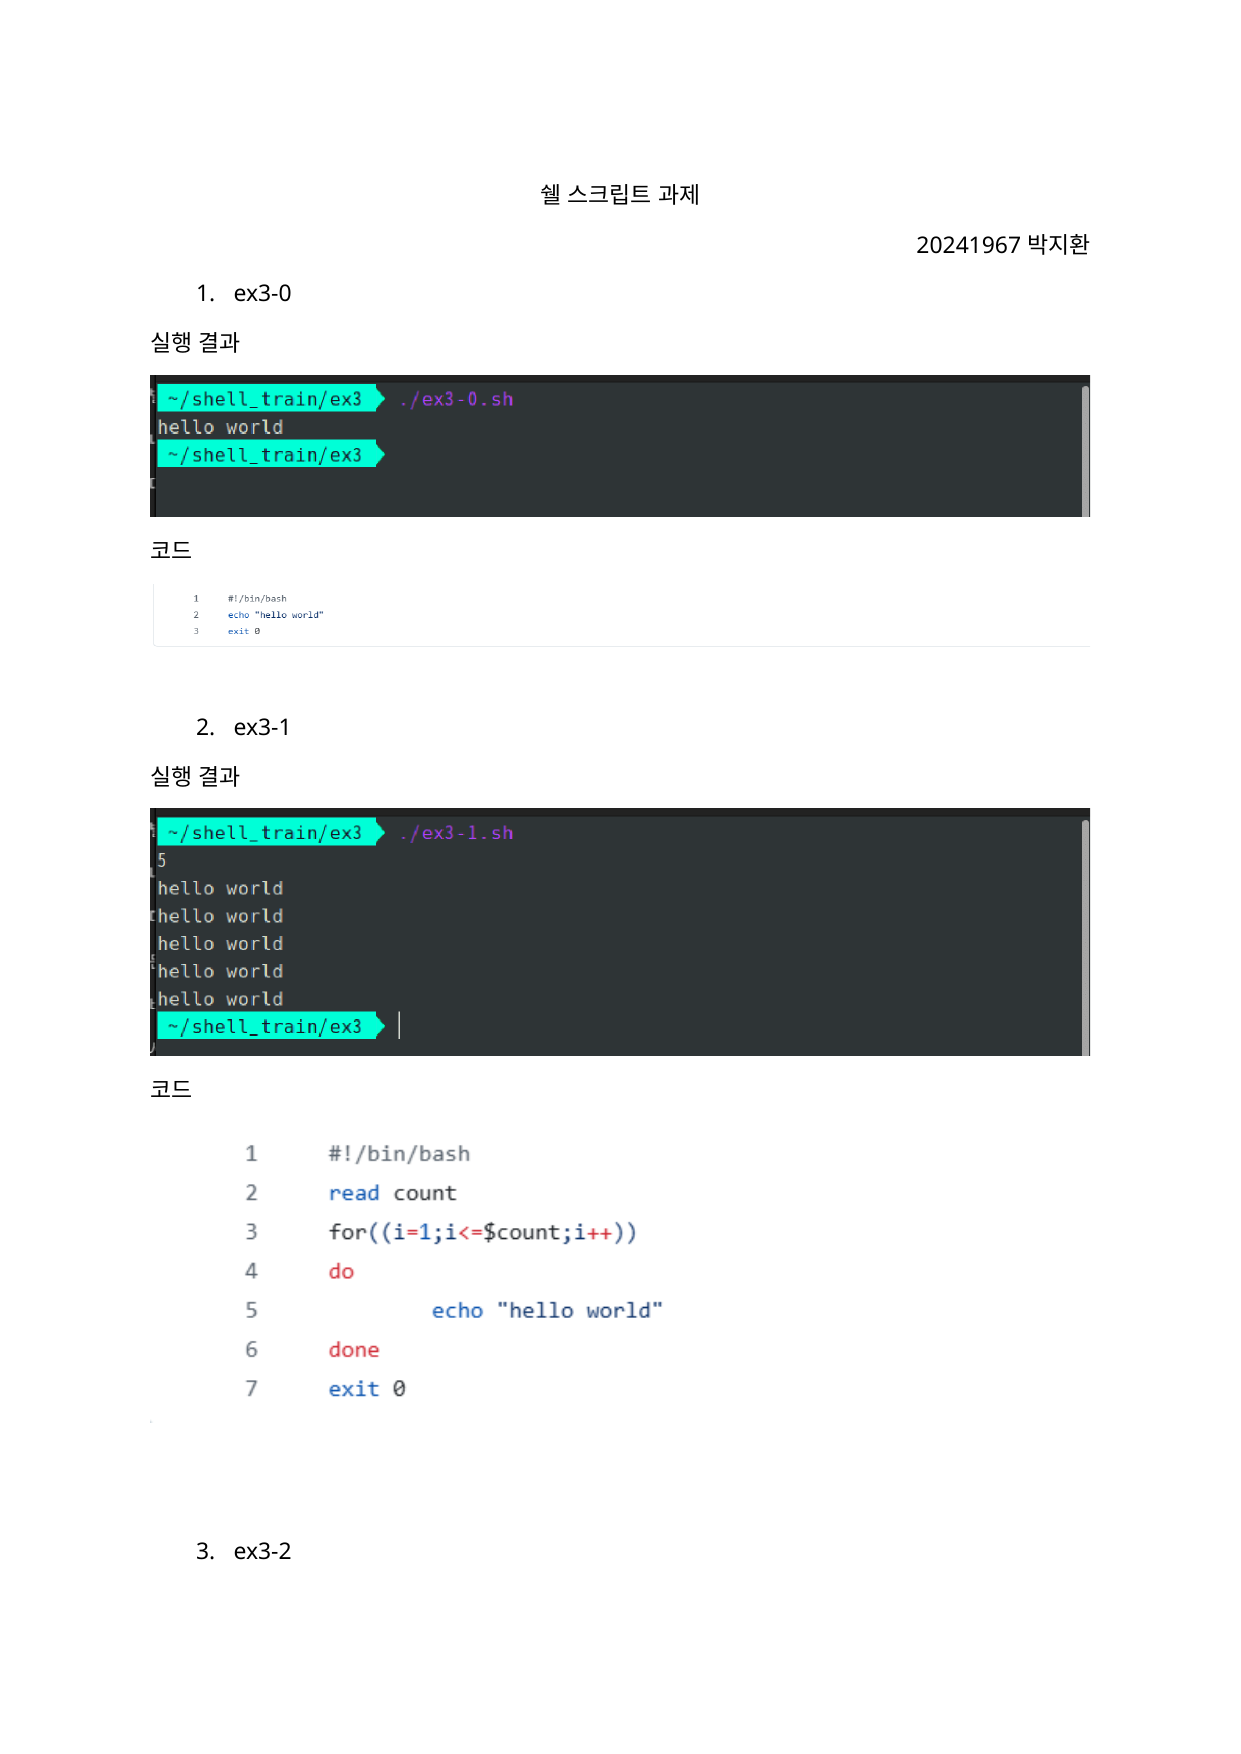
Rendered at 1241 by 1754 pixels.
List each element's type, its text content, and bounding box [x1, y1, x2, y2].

list ex3-2 [196, 1535, 1090, 1566]
text 코드 [150, 1072, 1090, 1106]
picture [150, 583, 1091, 647]
picture [150, 1122, 721, 1423]
text 코드 [150, 533, 1090, 566]
list ex3-1 [196, 711, 1090, 742]
picture [150, 375, 1091, 517]
text 실행 결과 [150, 325, 1090, 358]
text 20241967 박지환 [150, 227, 1090, 260]
text 쉘 스크립트 과제 [150, 177, 1090, 210]
picture [150, 808, 1091, 1056]
list ex3-0 [196, 277, 1090, 308]
text 실행 결과 [150, 759, 1090, 792]
